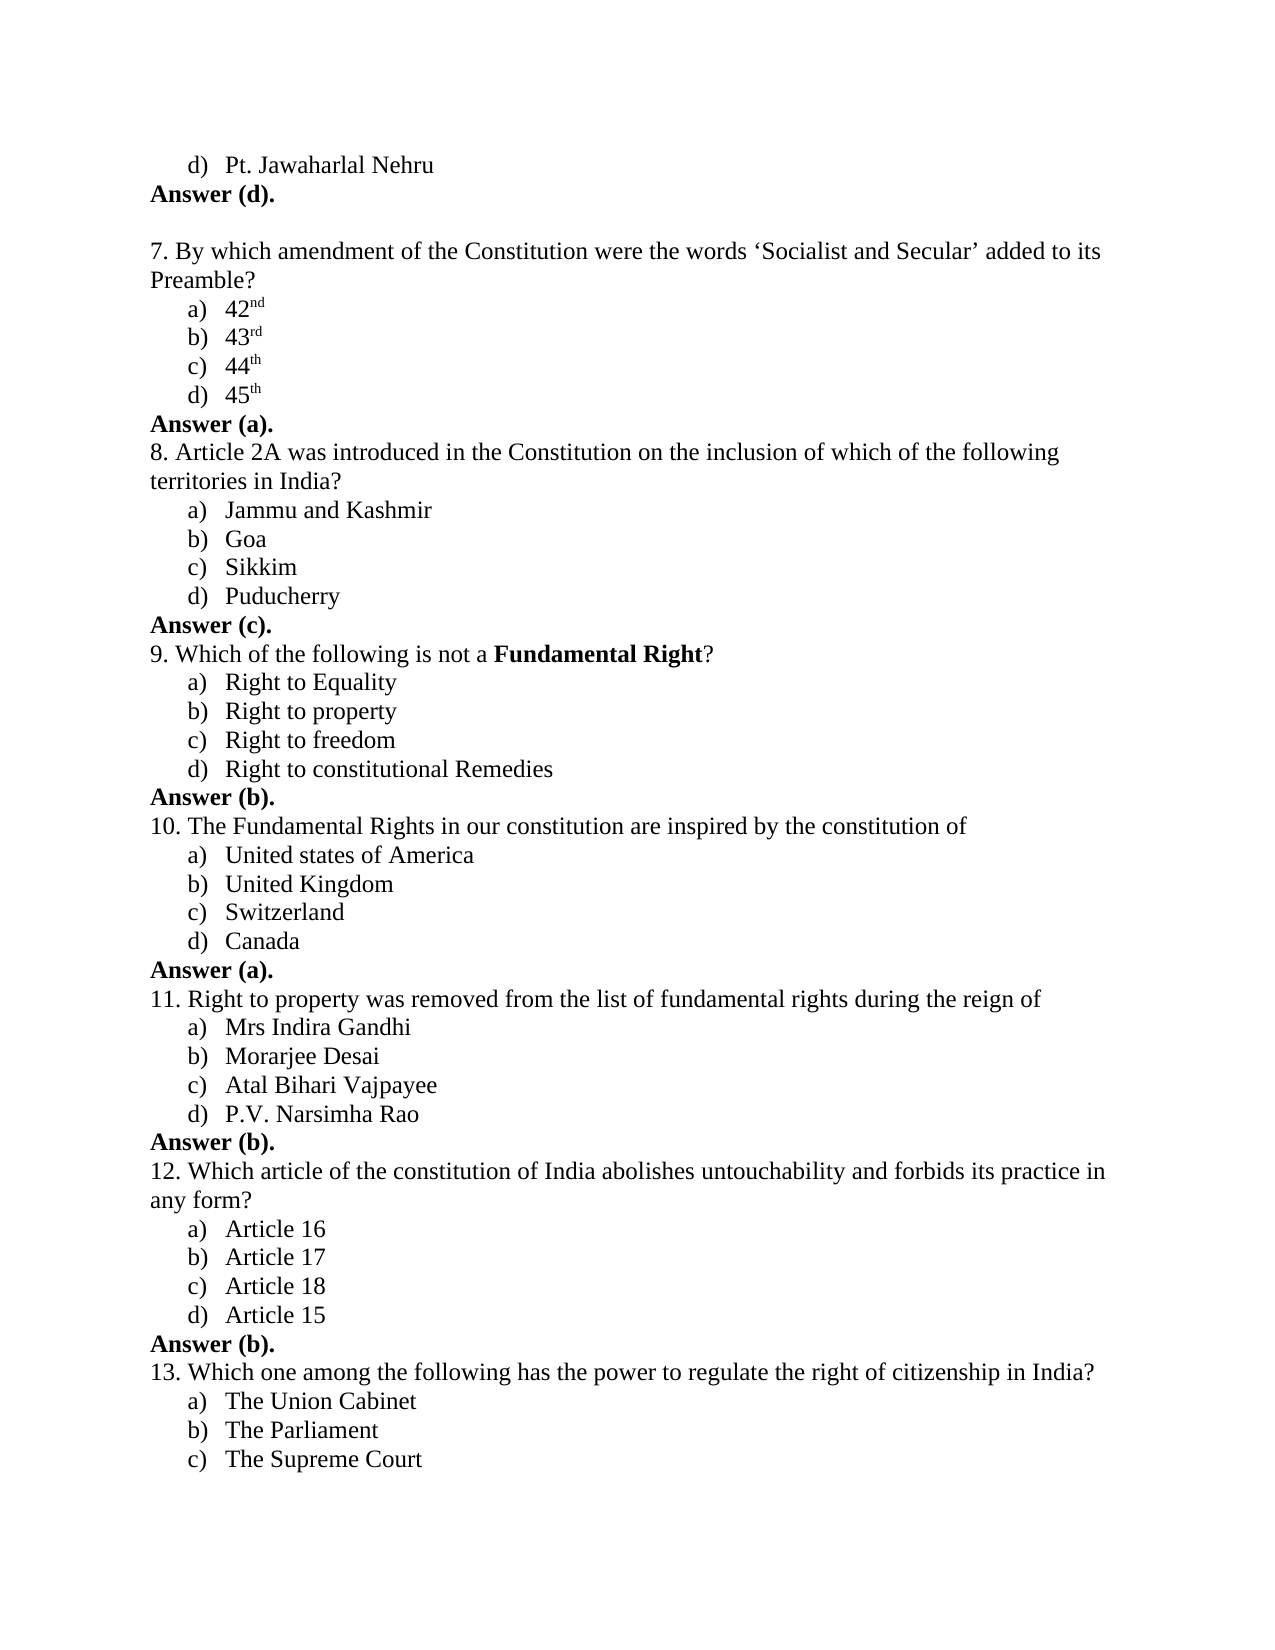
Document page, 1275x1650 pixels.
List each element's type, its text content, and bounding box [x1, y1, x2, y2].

list Article 18 [187, 1271, 1125, 1300]
text Answer (d). [150, 179, 1125, 207]
list Puducherry [187, 581, 1125, 610]
list Goa [187, 524, 1125, 552]
list P.V. Narsimha Rao [187, 1099, 1125, 1127]
list United states of America [187, 840, 1125, 869]
list United Kingdom [187, 869, 1125, 897]
list Right to freedom [187, 725, 1125, 754]
list Mrs Indira Gandhi [187, 1012, 1125, 1041]
list The Supreme Court [187, 1444, 1125, 1472]
text Answer (b). [150, 1127, 1125, 1156]
list Article 16 [187, 1214, 1125, 1242]
list Article 17 [187, 1242, 1125, 1271]
text 9. Which of the following is not a Fundamental Right? [150, 639, 1125, 667]
list 43rd [187, 322, 1125, 351]
text 8. Article 2A was introduced in the Constitution on the inclusion of which of the following territories in India? [150, 437, 1125, 495]
text 13. Which one among the following has the power to regulate the right of citizenship in India? [150, 1357, 1125, 1386]
text Answer (c). [150, 610, 1125, 639]
text Answer (b). [150, 782, 1125, 811]
text 7. By which amendment of the Constitution were the words ‘Socialist and Secular’ added to its Preamble? [150, 207, 1125, 294]
list Pt. Jawaharlal Nehru [187, 150, 1125, 179]
text 10. The Fundamental Rights in our constitution are inspired by the constitution of [150, 811, 1125, 840]
list The Union Cabinet [187, 1386, 1125, 1415]
list Canada [187, 926, 1125, 955]
list Sikkim [187, 552, 1125, 581]
list Right to property [187, 696, 1125, 725]
text Answer (a). [150, 409, 1125, 437]
list 45th [187, 380, 1125, 409]
list The Parliament [187, 1415, 1125, 1444]
list Right to constitutional Remedies [187, 754, 1125, 782]
text 12. Which article of the constitution of India abolishes untouchability and forbids its practice in any form? [150, 1156, 1125, 1214]
list Atal Bihari Vajpayee [187, 1070, 1125, 1099]
list Jammu and Kashmir [187, 495, 1125, 524]
list Right to Equality [187, 667, 1125, 696]
text 11. Right to property was removed from the list of fundamental rights during the reign of [150, 984, 1125, 1012]
text Answer (a). [150, 955, 1125, 984]
list Morarjee Desai [187, 1041, 1125, 1070]
list 44th [187, 351, 1125, 380]
list 42nd [187, 294, 1125, 322]
list Article 15 [187, 1300, 1125, 1329]
list Switzerland [187, 897, 1125, 926]
text Answer (b). [150, 1329, 1125, 1357]
